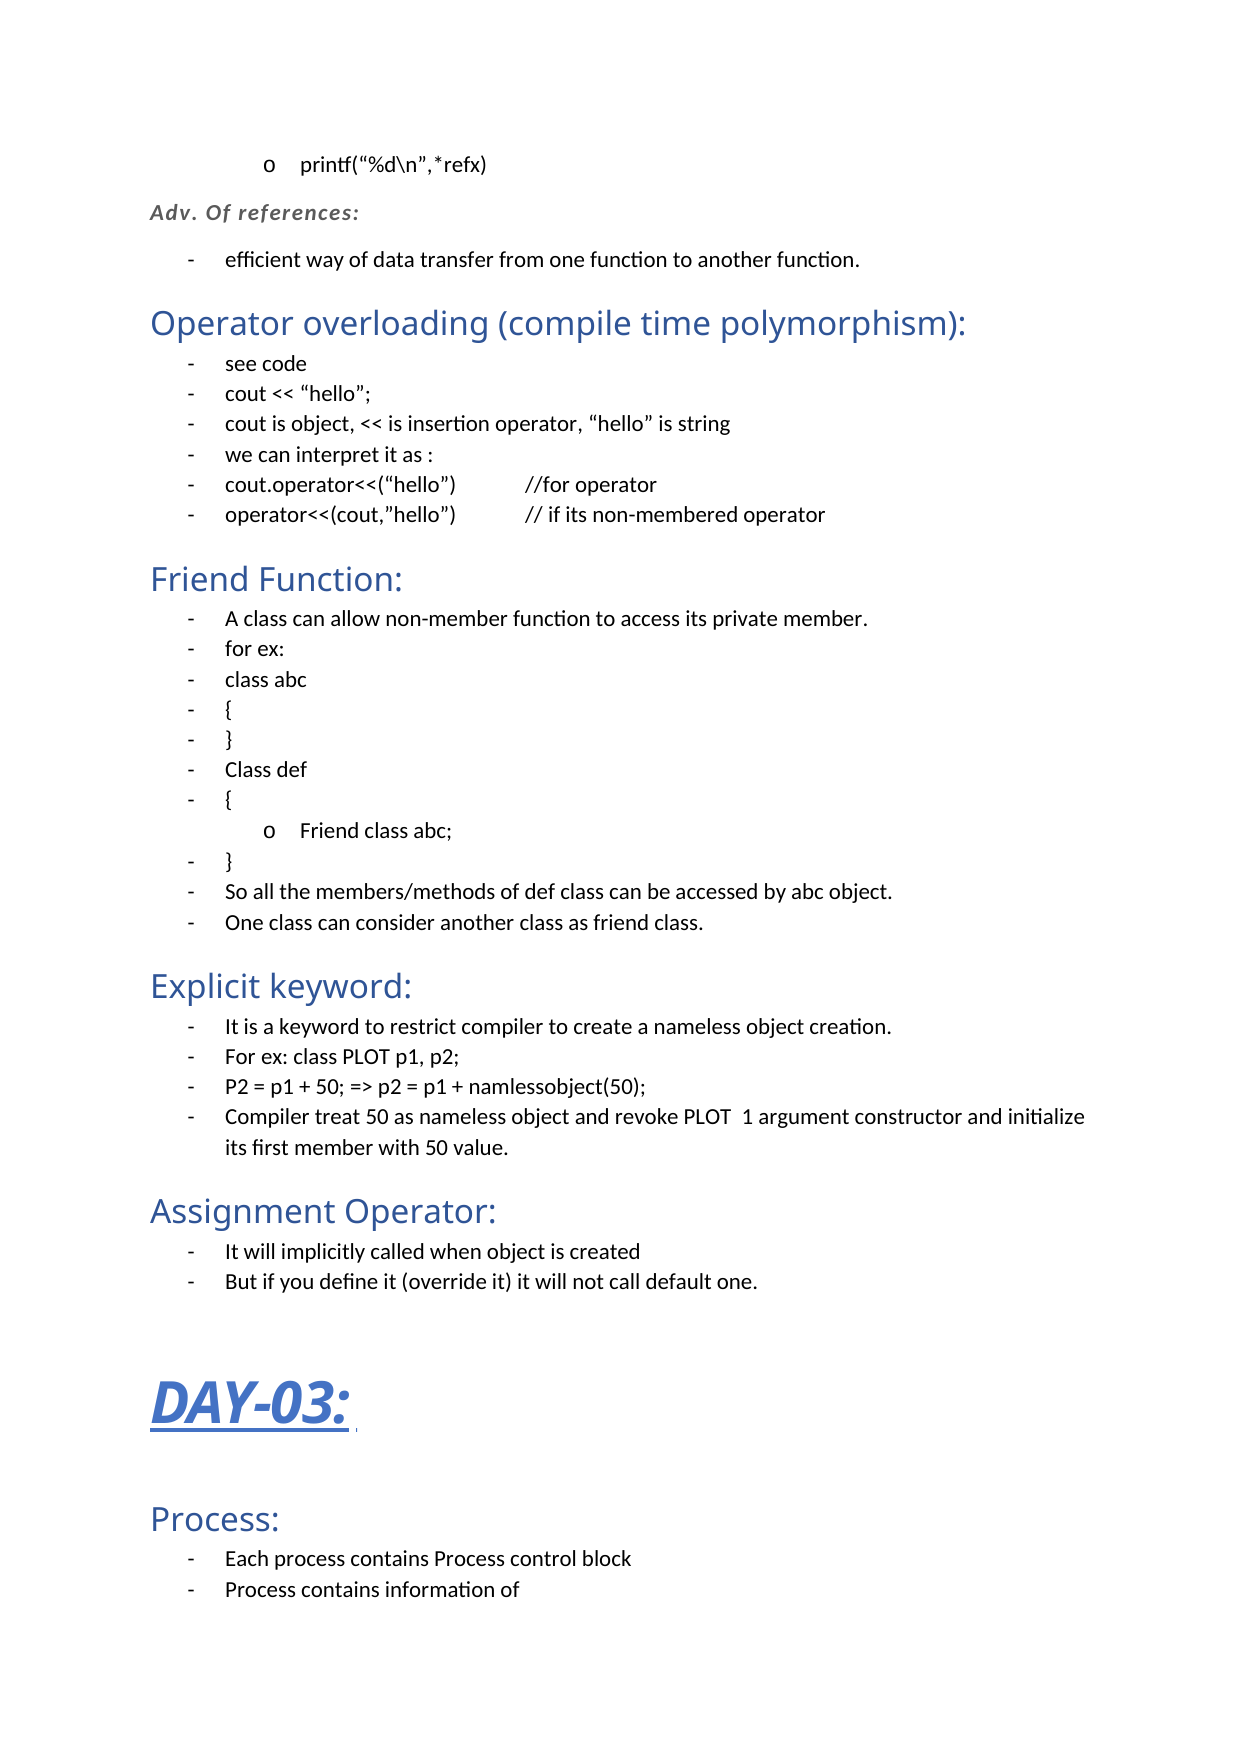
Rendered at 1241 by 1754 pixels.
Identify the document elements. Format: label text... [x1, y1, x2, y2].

list printf(“%d\n”,*refx) [262, 150, 1090, 179]
subtitle Operator overloading (compile time polymorphism): [150, 300, 1090, 346]
list cout.operator<<(“hello”) //for operator [187, 470, 1090, 498]
list } [187, 847, 1090, 875]
subtitle Adv. Of references: [150, 198, 1090, 226]
list cout << “hello”; [187, 379, 1090, 407]
subtitle Friend Function: [150, 555, 1090, 601]
title DAY-03: [150, 1361, 1090, 1440]
list Friend class abc; [262, 816, 1090, 845]
list } [187, 725, 1090, 753]
list Compiler treat 50 as nameless object and revoke PLOT 1 argument constructor and initialize its first member with 50 value. [187, 1102, 1090, 1161]
list A class can allow non-member function to access its private member. [187, 604, 1090, 632]
list So all the members/methods of def class can be accessed by abc object. [187, 877, 1090, 906]
list cout is object, << is insertion operator, “hello” is string [187, 409, 1090, 438]
subtitle Explicit keyword: [150, 963, 1090, 1008]
list One class can consider another class as friend class. [187, 908, 1090, 936]
list But if you define it (override it) it will not call default one. [187, 1267, 1090, 1295]
list It is a keyword to restrict compiler to create a nameless object creation. [187, 1012, 1090, 1040]
list see code [187, 349, 1090, 377]
list for ex: [187, 634, 1090, 663]
list efficient way of data transfer from one function to another function. [187, 245, 1090, 273]
list operator<<(cout,”hello”) // if its non-membered operator [187, 500, 1090, 528]
list we can interpret it as : [187, 440, 1090, 468]
list Process contains information of [187, 1575, 1090, 1603]
list P2 = p1 + 50; => p2 = p1 + namlessobject(50); [187, 1072, 1090, 1100]
subtitle Assignment Operator: [150, 1188, 1090, 1233]
list Each process contains Process control block [187, 1544, 1090, 1572]
list Class def [187, 755, 1090, 783]
list { [187, 786, 1090, 814]
list class abc [187, 665, 1090, 693]
list It will implicitly called when object is created [187, 1237, 1090, 1265]
subtitle Process: [150, 1496, 1090, 1541]
list For ex: class PLOT p1, p2; [187, 1042, 1090, 1070]
list { [187, 695, 1090, 723]
